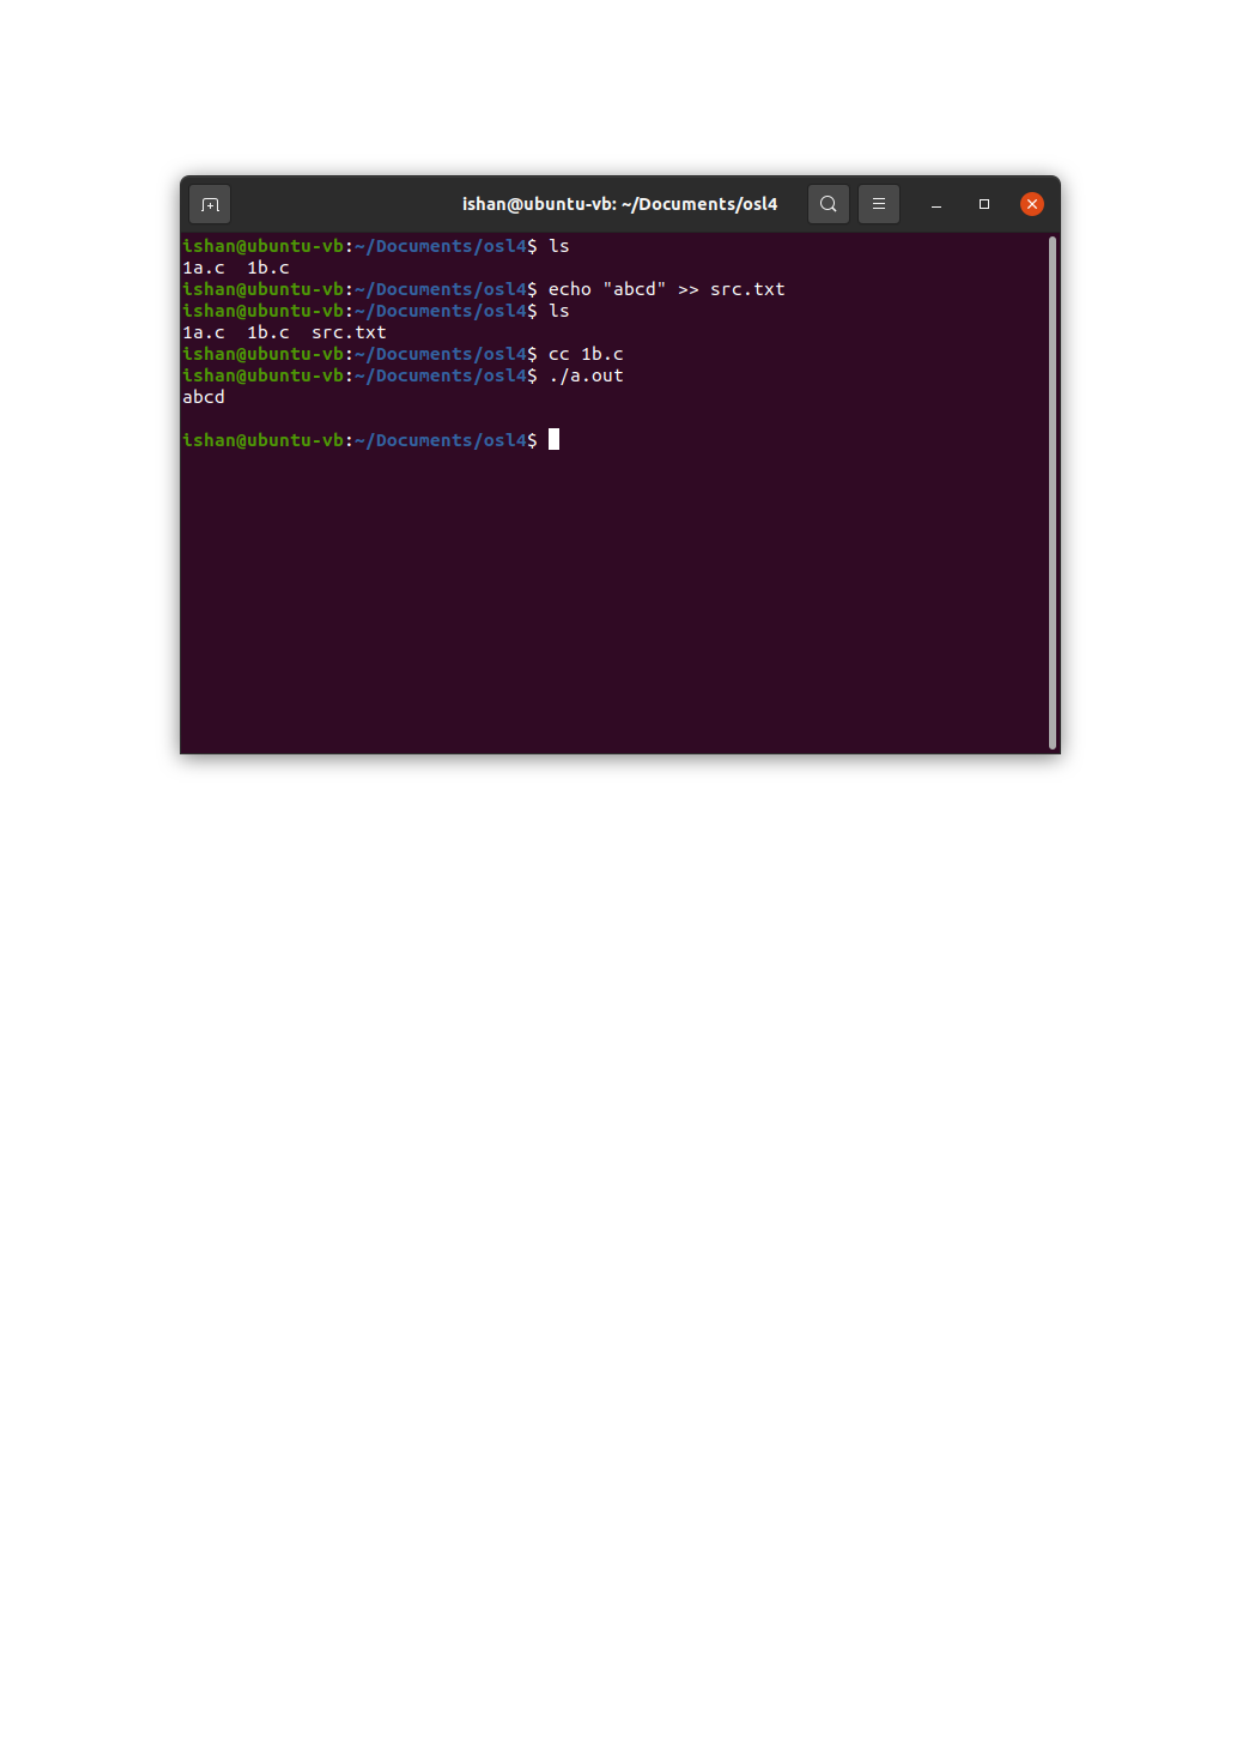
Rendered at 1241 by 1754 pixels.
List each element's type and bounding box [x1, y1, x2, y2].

picture [150, 150, 1091, 788]
